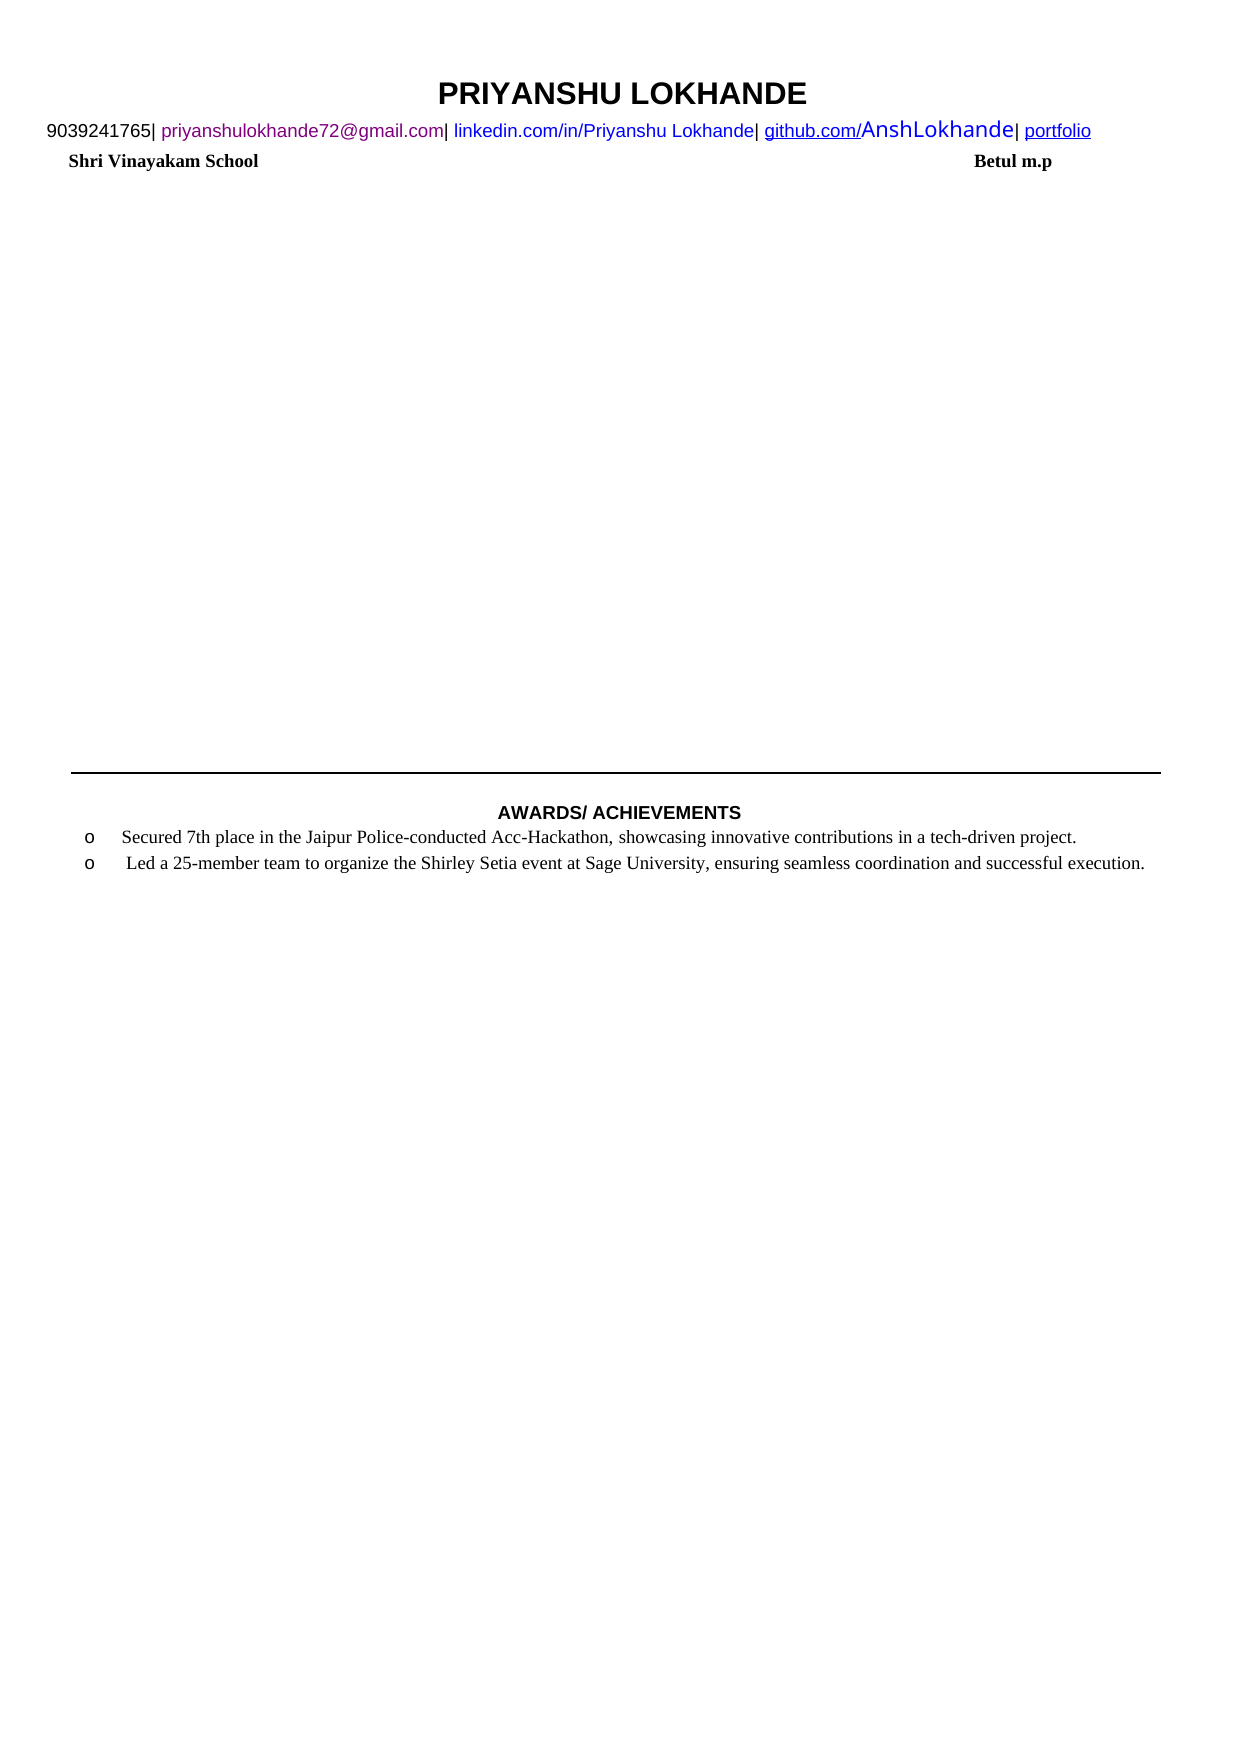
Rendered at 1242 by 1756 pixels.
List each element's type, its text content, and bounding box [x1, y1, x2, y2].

subtitle AWARDS/ ACHIEVEMENTS [97, 802, 1142, 823]
list Led a 25-member team to organize the Shirley Setia event at Sage University, ensuring seamless coordination and successful execution. [84, 852, 1177, 875]
subtitle Shri Vinayakam School Betul m.p [45, 150, 1178, 768]
list Secured 7th place in the Jaipur Police-conducted Acc-Hackathon, showcasing innovative contributions in a tech-driven project. [84, 826, 1177, 849]
